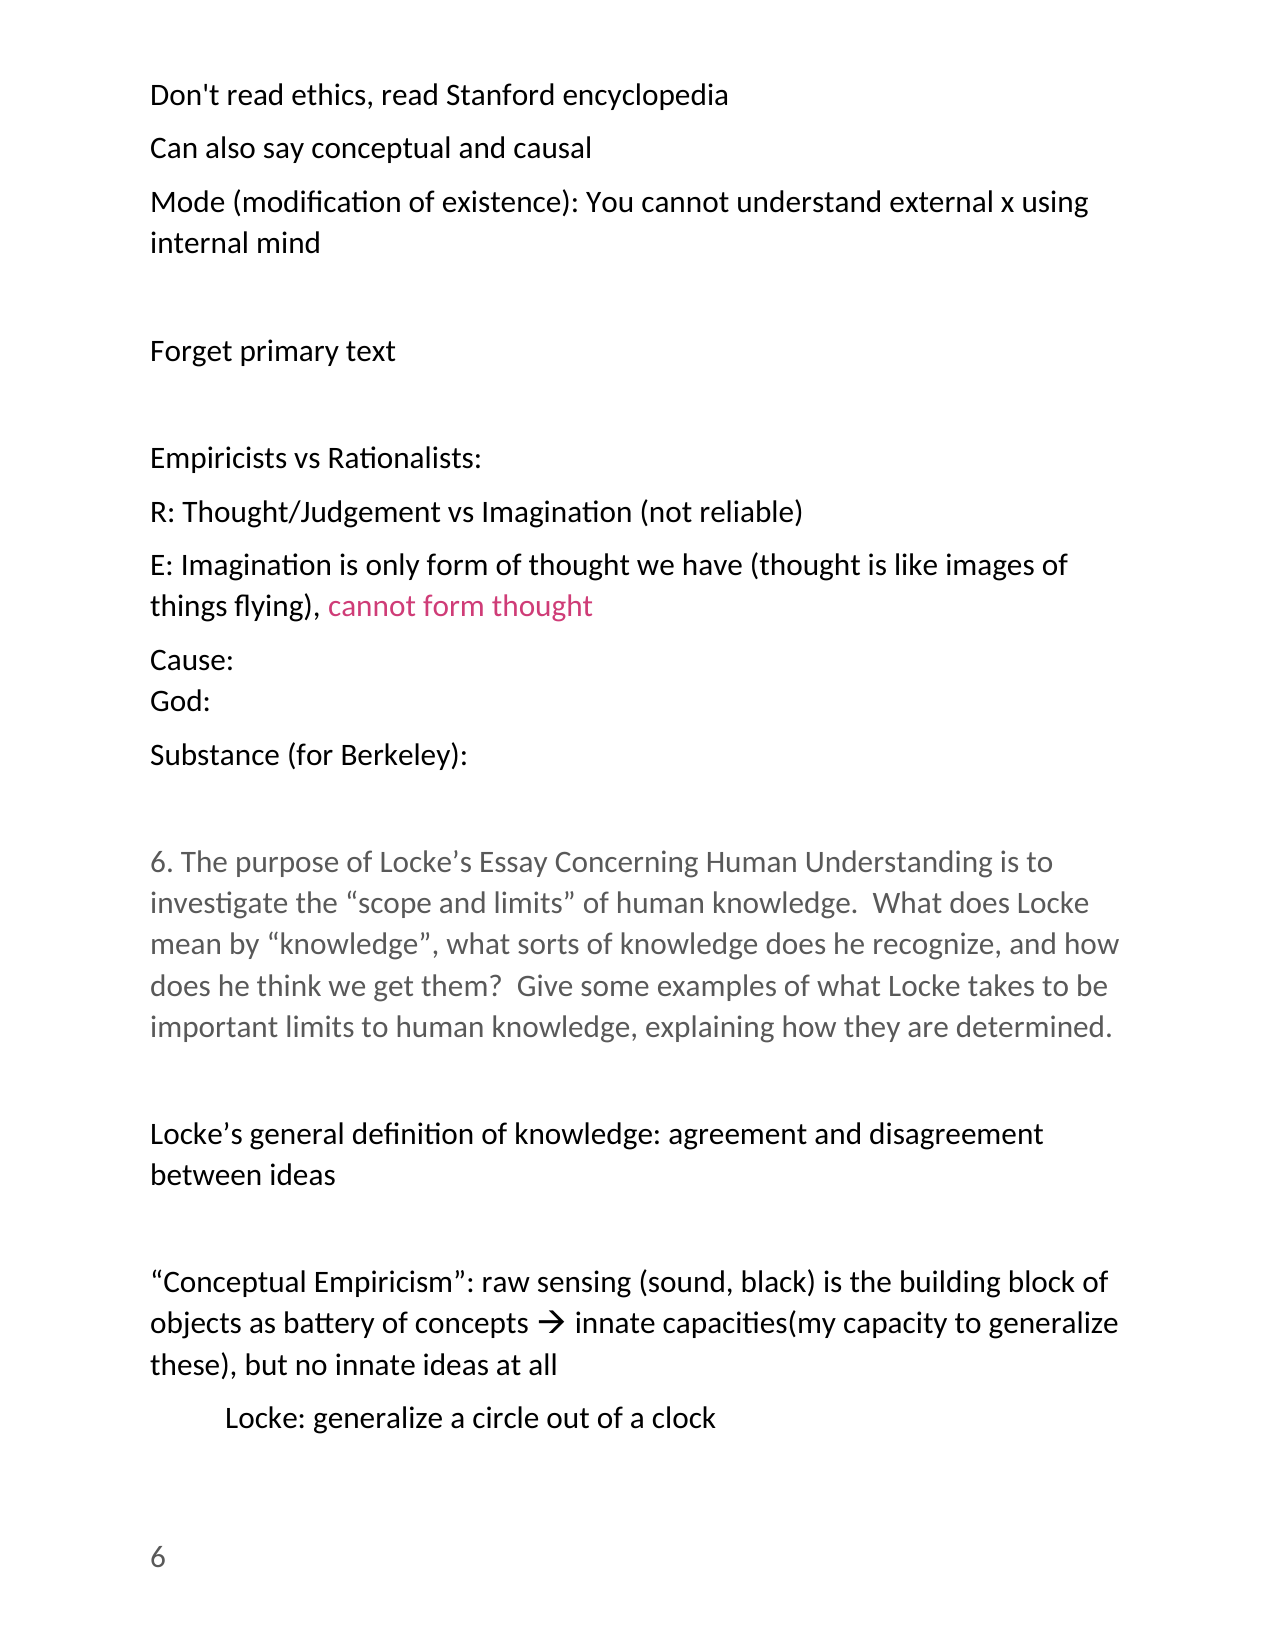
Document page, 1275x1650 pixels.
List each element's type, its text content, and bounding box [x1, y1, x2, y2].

text E: Imagination is only form of thought we have (thought is like images of things flying), cannot form thought [150, 545, 1125, 624]
text Mode (modification of existence): You cannot understand external x using internal mind [150, 182, 1125, 262]
text Locke’s general definition of knowledge: agreement and disagreement between ideas [150, 1114, 1125, 1193]
text Empiricists vs Rationalists: [150, 438, 1125, 476]
text Forget primary text [150, 331, 1125, 369]
text Can also say conceptual and causal [150, 129, 1125, 167]
text 6. The purpose of Locke’s Essay Concerning Human Understanding is to investigate the “scope and limits” of human knowledge. What does Locke mean by “knowledge”, what sorts of knowledge does he recognize, and how does he think we get them? Give some examples of what Locke takes to be important limits to human knowledge, explaining how they are determined. [150, 842, 1125, 1045]
text R: Thought/Judgement vs Imagination (not reliable) [150, 492, 1125, 530]
text Cause: God: [150, 640, 1125, 719]
text Substance (for Berkeley): [150, 735, 1125, 773]
text Don't read ethics, read Stanford encyclopedia [150, 75, 1125, 113]
text Locke: generalize a circle out of a clock [150, 1398, 1125, 1437]
text “Conceptual Empiricism”: raw sensing (sound, black) is the building block of objects as battery of concepts innate capacities(my capacity to generalize these), but no innate ideas at all [150, 1262, 1125, 1383]
